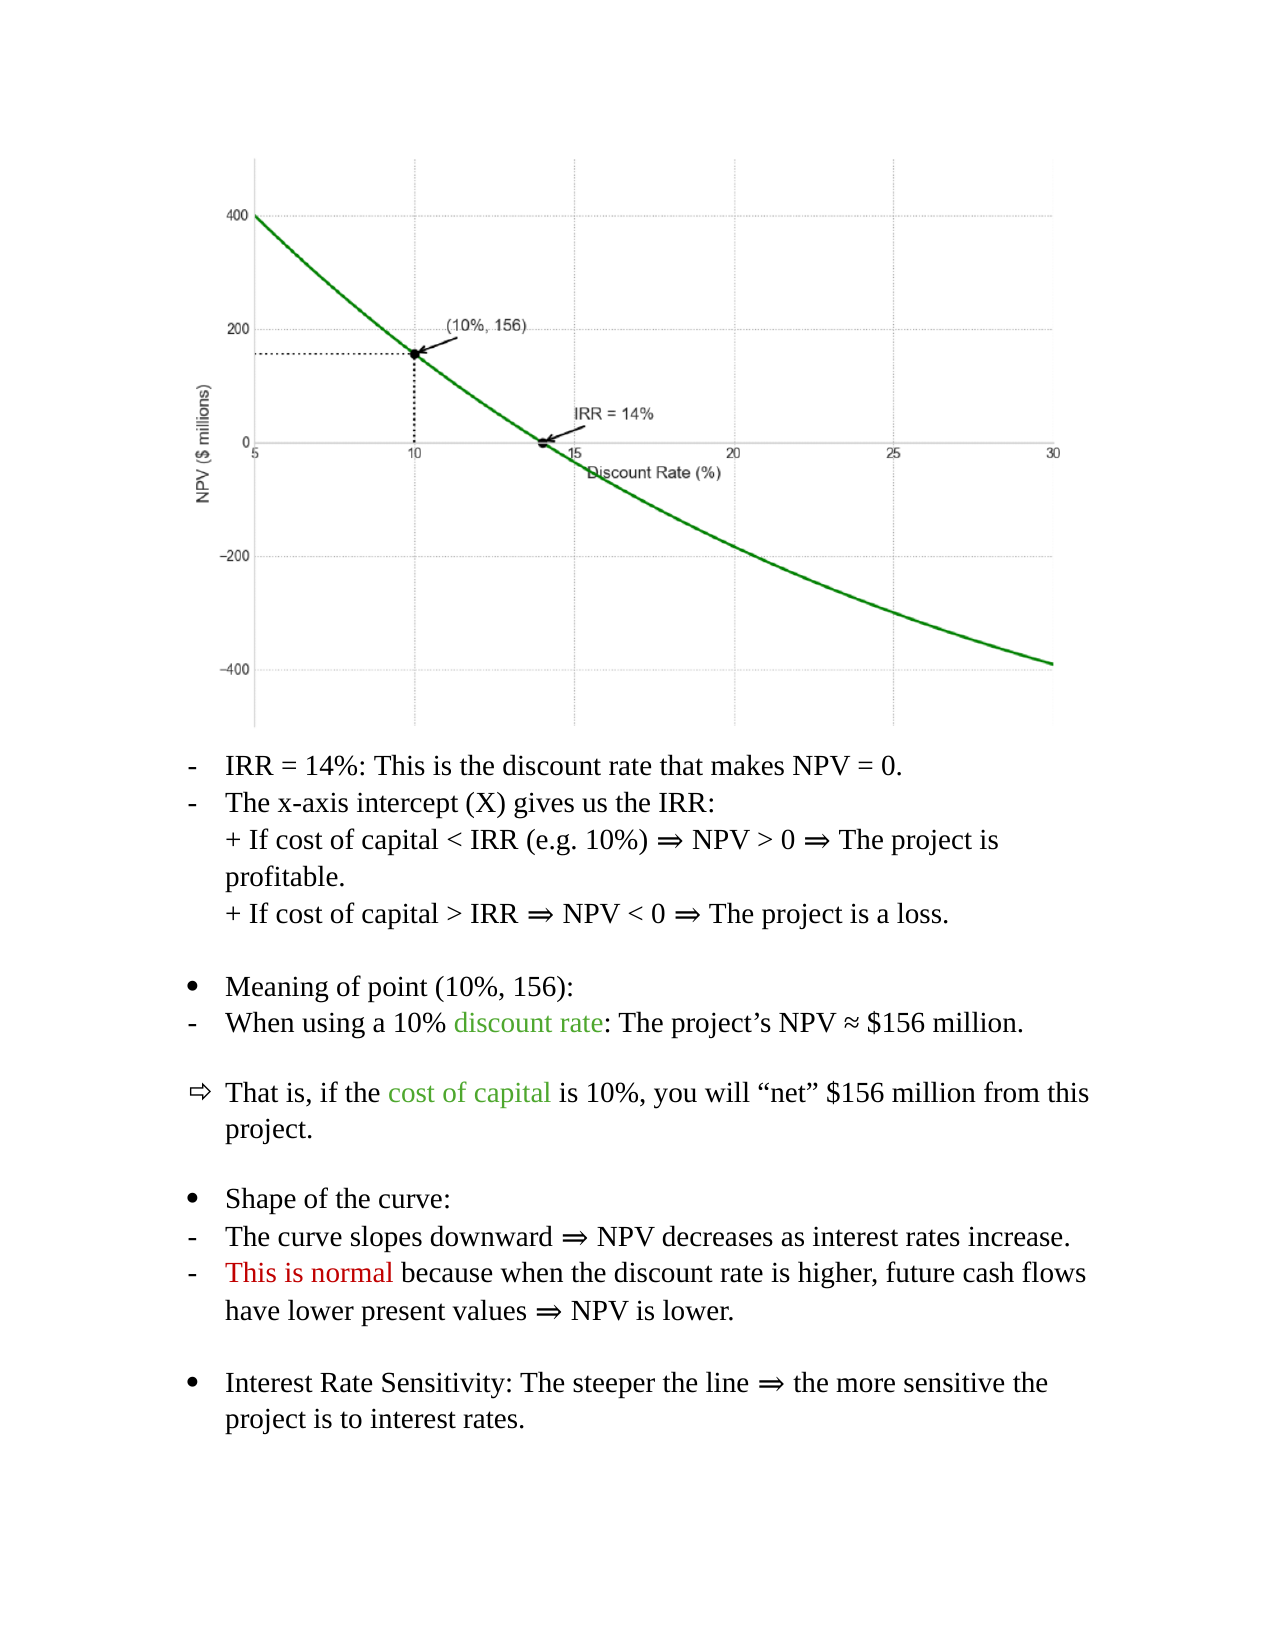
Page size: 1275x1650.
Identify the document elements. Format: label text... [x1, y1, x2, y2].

list Shape of the curve: [187, 1181, 1125, 1215]
list + If cost of capital > IRR ⇒ NPV < 0 ⇒ The project is a loss. [225, 895, 1125, 930]
list This is normal because when the discount rate is higher, future cash flows have lower present values ​​⇒ NPV is lower. [187, 1255, 1125, 1361]
list Interest Rate Sensitivity: The steeper the line ⇒ the more sensitive the project is to interest rates. [187, 1363, 1125, 1434]
list Meaning of point (10%, 156): [187, 969, 1125, 1003]
list That is, if the cost of capital is 10%, you will “net” $156 million from this project. [187, 1075, 1125, 1178]
picture [187, 150, 1063, 730]
list IRR = 14%: This is the discount rate that makes NPV = 0. [187, 748, 1125, 782]
list The curve slopes downward ⇒ NPV decreases as interest rates increase. [187, 1217, 1125, 1252]
list When using a 10% discount rate: The project’s NPV ≈ $156 million. [187, 1005, 1125, 1072]
list The x-axis intercept (X) gives us the IRR: [187, 785, 1125, 818]
list + If cost of capital < IRR (e.g. 10%) ⇒ NPV > 0 ⇒ The project is profitable. [225, 821, 1125, 892]
